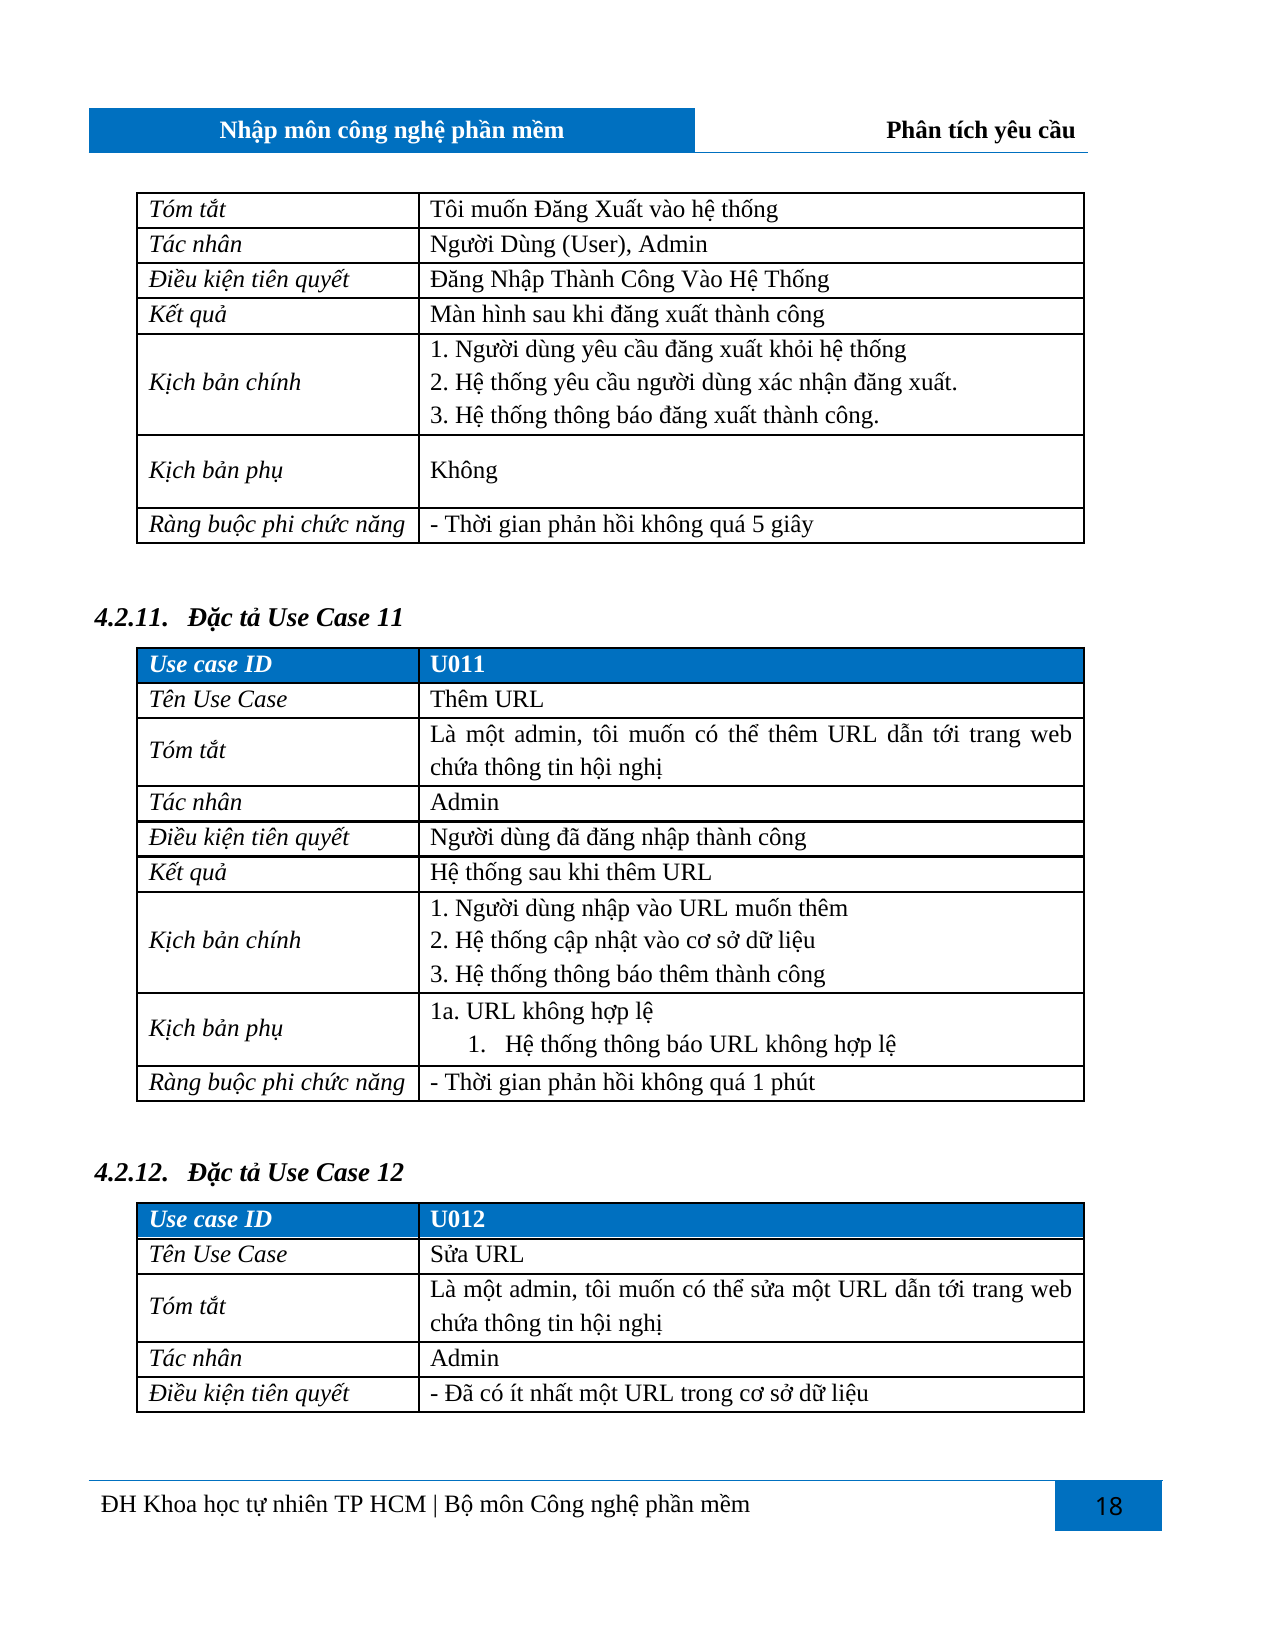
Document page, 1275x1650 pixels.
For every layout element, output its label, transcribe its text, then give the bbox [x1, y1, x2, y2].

table_cell Điều kiện tiên quyết [138, 264, 418, 297]
table_cell Đăng Nhập Thành Công Vào Hệ Thống [420, 264, 1083, 297]
table_cell Người dùng đã đăng nhập thành công [420, 823, 1083, 855]
table_cell Không [420, 436, 1083, 507]
table_cell Người Dùng (User), Admin [420, 229, 1083, 262]
table_cell Tóm tắt [138, 719, 418, 785]
table_cell Kịch bản phụ [138, 436, 418, 507]
table_header U011 [420, 649, 1083, 682]
table_cell Kịch bản chính [138, 893, 418, 992]
table_cell Tôi muốn Đăng Xuất vào hệ thống [420, 194, 1083, 227]
table_header Use case ID [138, 1204, 418, 1237]
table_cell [420, 1378, 1083, 1411]
table_cell Tác nhân [138, 1343, 418, 1376]
list Đặc tả Use Case 12 [169, 1156, 1162, 1187]
table_cell - Thời gian phản hồi không quá 1 phút [420, 1067, 1083, 1100]
table_cell Tóm tắt [138, 194, 418, 227]
table_cell - Thời gian phản hồi không quá 5 giây [420, 509, 1083, 542]
table_cell 1. Người dùng yêu cầu đăng xuất khỏi hệ thống 2. Hệ thống yêu cầu người dùng xác nhận đăng xuất. 3. Hệ thống thông báo đăng xuất thành công. [420, 335, 1083, 433]
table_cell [138, 1378, 418, 1411]
table_cell Kết quả [138, 299, 418, 332]
table_cell Hệ thống sau khi thêm URL [420, 858, 1083, 891]
table_cell Điều kiện tiên quyết [138, 823, 418, 855]
table_cell Tác nhân [138, 787, 418, 820]
table_cell 1a. URL không hợp lệ Hệ thống thông báo URL không hợp lệ [420, 994, 1083, 1065]
table_cell Là một admin, tôi muốn có thể sửa một URL dẫn tới trang web chứa thông tin hội nghị [420, 1275, 1083, 1341]
table_cell Sửa URL [420, 1240, 1083, 1272]
table_cell Kịch bản chính [138, 335, 418, 433]
table_cell Kịch bản phụ [138, 994, 418, 1065]
table_cell Admin [420, 1343, 1083, 1376]
table_cell Kết quả [138, 858, 418, 891]
table_cell Là một admin, tôi muốn có thể thêm URL dẫn tới trang web chứa thông tin hội nghị [420, 719, 1083, 785]
table_cell Ràng buộc phi chức năng [138, 509, 418, 542]
table_header U012 [420, 1204, 1083, 1237]
table_cell Tên Use Case [138, 1240, 418, 1272]
table_cell 1. Người dùng nhập vào URL muốn thêm 2. Hệ thống cập nhật vào cơ sở dữ liệu 3. Hệ thống thông báo thêm thành công [420, 893, 1083, 992]
table_cell Thêm URL [420, 684, 1083, 717]
table_header Use case ID [138, 649, 418, 682]
table_cell Tác nhân [138, 229, 418, 262]
table_cell Ràng buộc phi chức năng [138, 1067, 418, 1100]
table_cell Tóm tắt [138, 1275, 418, 1341]
table_cell Tên Use Case [138, 684, 418, 717]
table_cell Admin [420, 787, 1083, 820]
list Đặc tả Use Case 11 [169, 601, 1162, 632]
table_cell Màn hình sau khi đăng xuất thành công [420, 299, 1083, 332]
